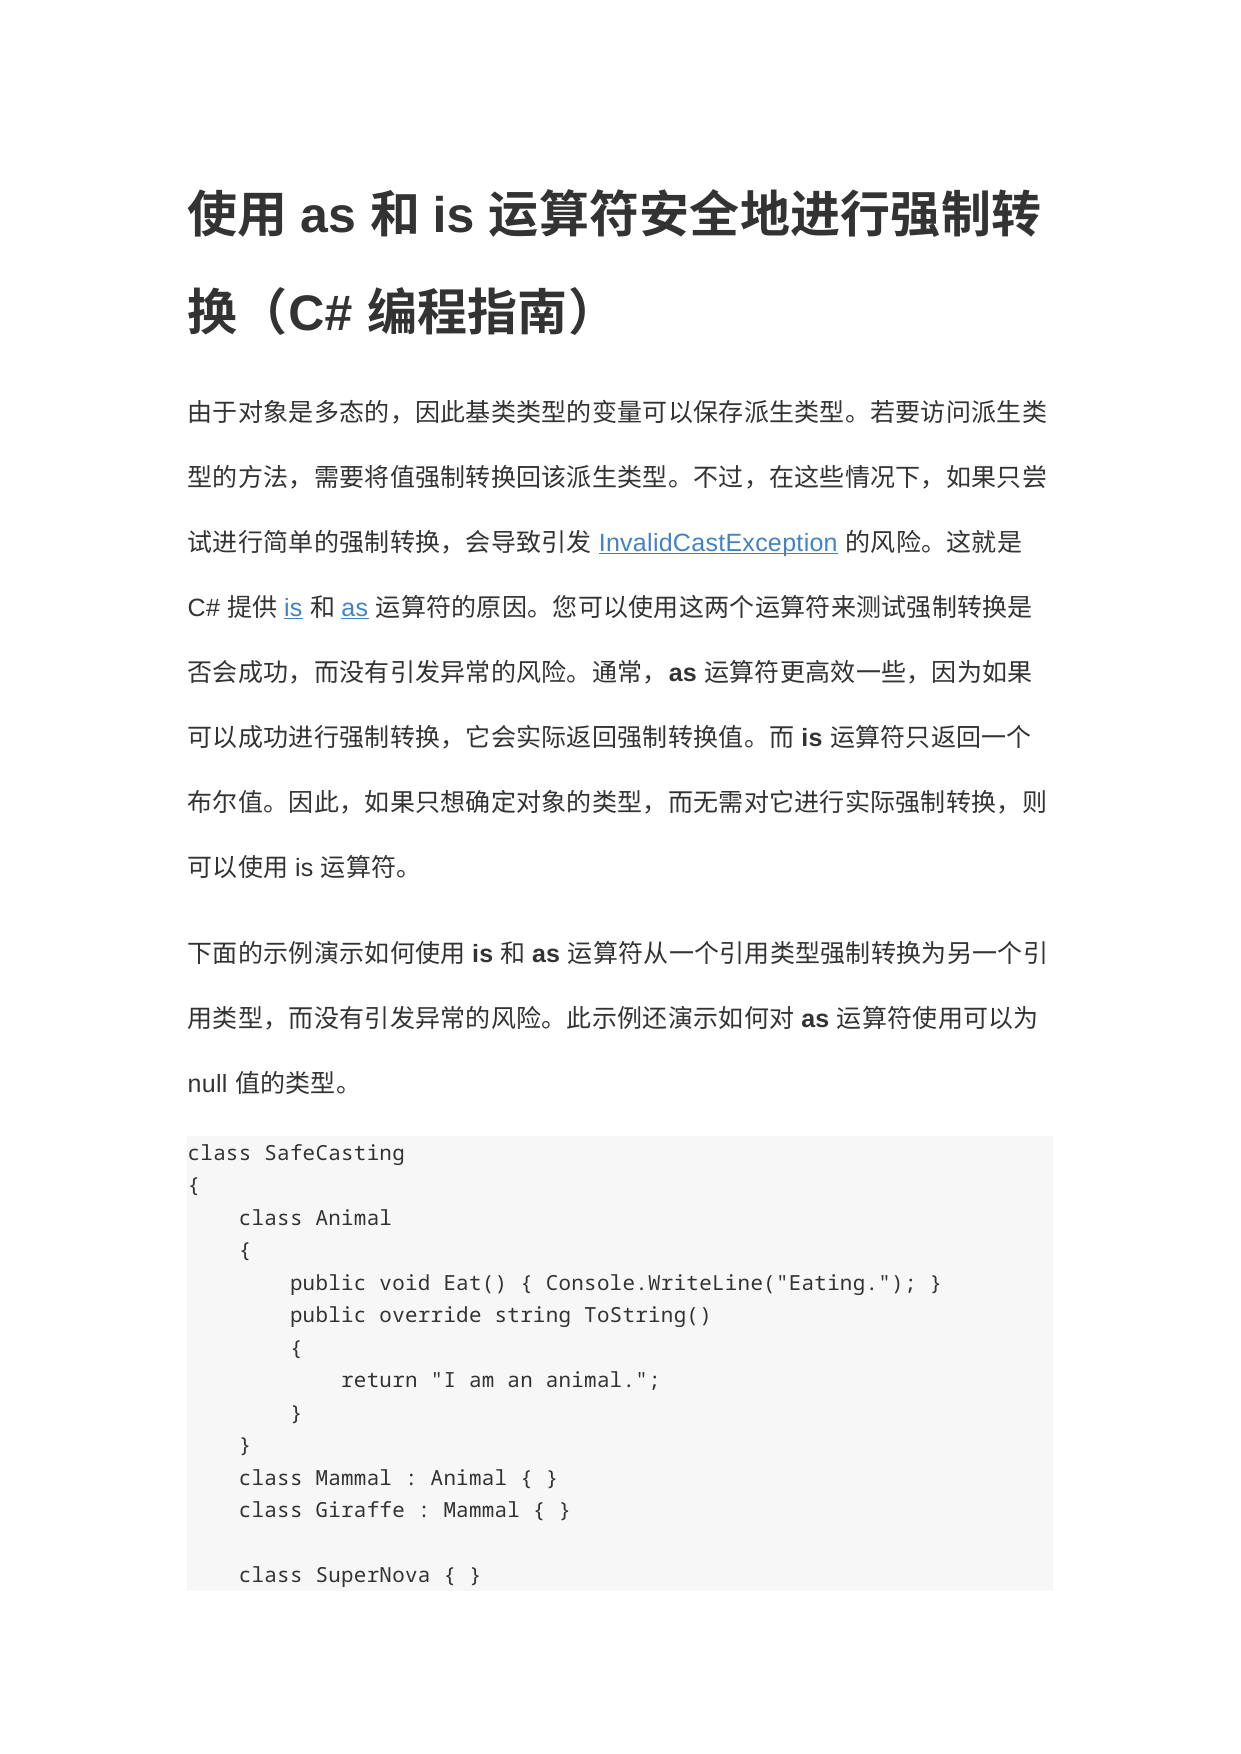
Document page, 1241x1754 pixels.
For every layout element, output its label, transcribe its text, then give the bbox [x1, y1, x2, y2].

text } [187, 1428, 1053, 1461]
text class SafeCasting [187, 1136, 1053, 1168]
text class Giraffe : Mammal { } [187, 1493, 1053, 1526]
text class Animal [187, 1201, 1053, 1233]
text 使用 as 和 is 运算符安全地进行强制转换（C# 编程指南） [187, 162, 1053, 357]
text return "I am an animal."; [187, 1363, 1053, 1396]
text 下面的示例演示如何使用 is 和 as 运算符从一个引用类型强制转换为另一个引用类型，而没有引发异常的风险。此示例还演示如何对 as 运算符使用可以为 null 值的类型。 [187, 919, 1053, 1114]
text public override string ToString() [187, 1298, 1053, 1331]
text } [187, 1396, 1053, 1428]
text { [187, 1331, 1053, 1363]
text { [187, 1233, 1053, 1266]
text { [187, 1168, 1053, 1201]
text class Mammal : Animal { } [187, 1461, 1053, 1493]
text 由于对象是多态的，因此基类类型的变量可以保存派生类型。若要访问派生类型的方法，需要将值强制转换回该派生类型。不过，在这些情况下，如果只尝试进行简单的强制转换，会导致引发 InvalidCastException 的风险。这就是 C# 提供 is 和 as 运算符的原因。您可以使用这两个运算符来测试强制转换是否会成功，而没有引发异常的风险。通常，as 运算符更高效一些，因为如果可以成功进行强制转换，它会实际返回强制转换值。而 is 运算符只返回一个布尔值。因此，如果只想确定对象的类型，而无需对它进行实际强制转换，则可以使用 is 运算符。 [187, 378, 1053, 898]
text class SuperNova { } [187, 1558, 1053, 1591]
text public void Eat() { Console.WriteLine("Eating."); } [187, 1266, 1053, 1298]
